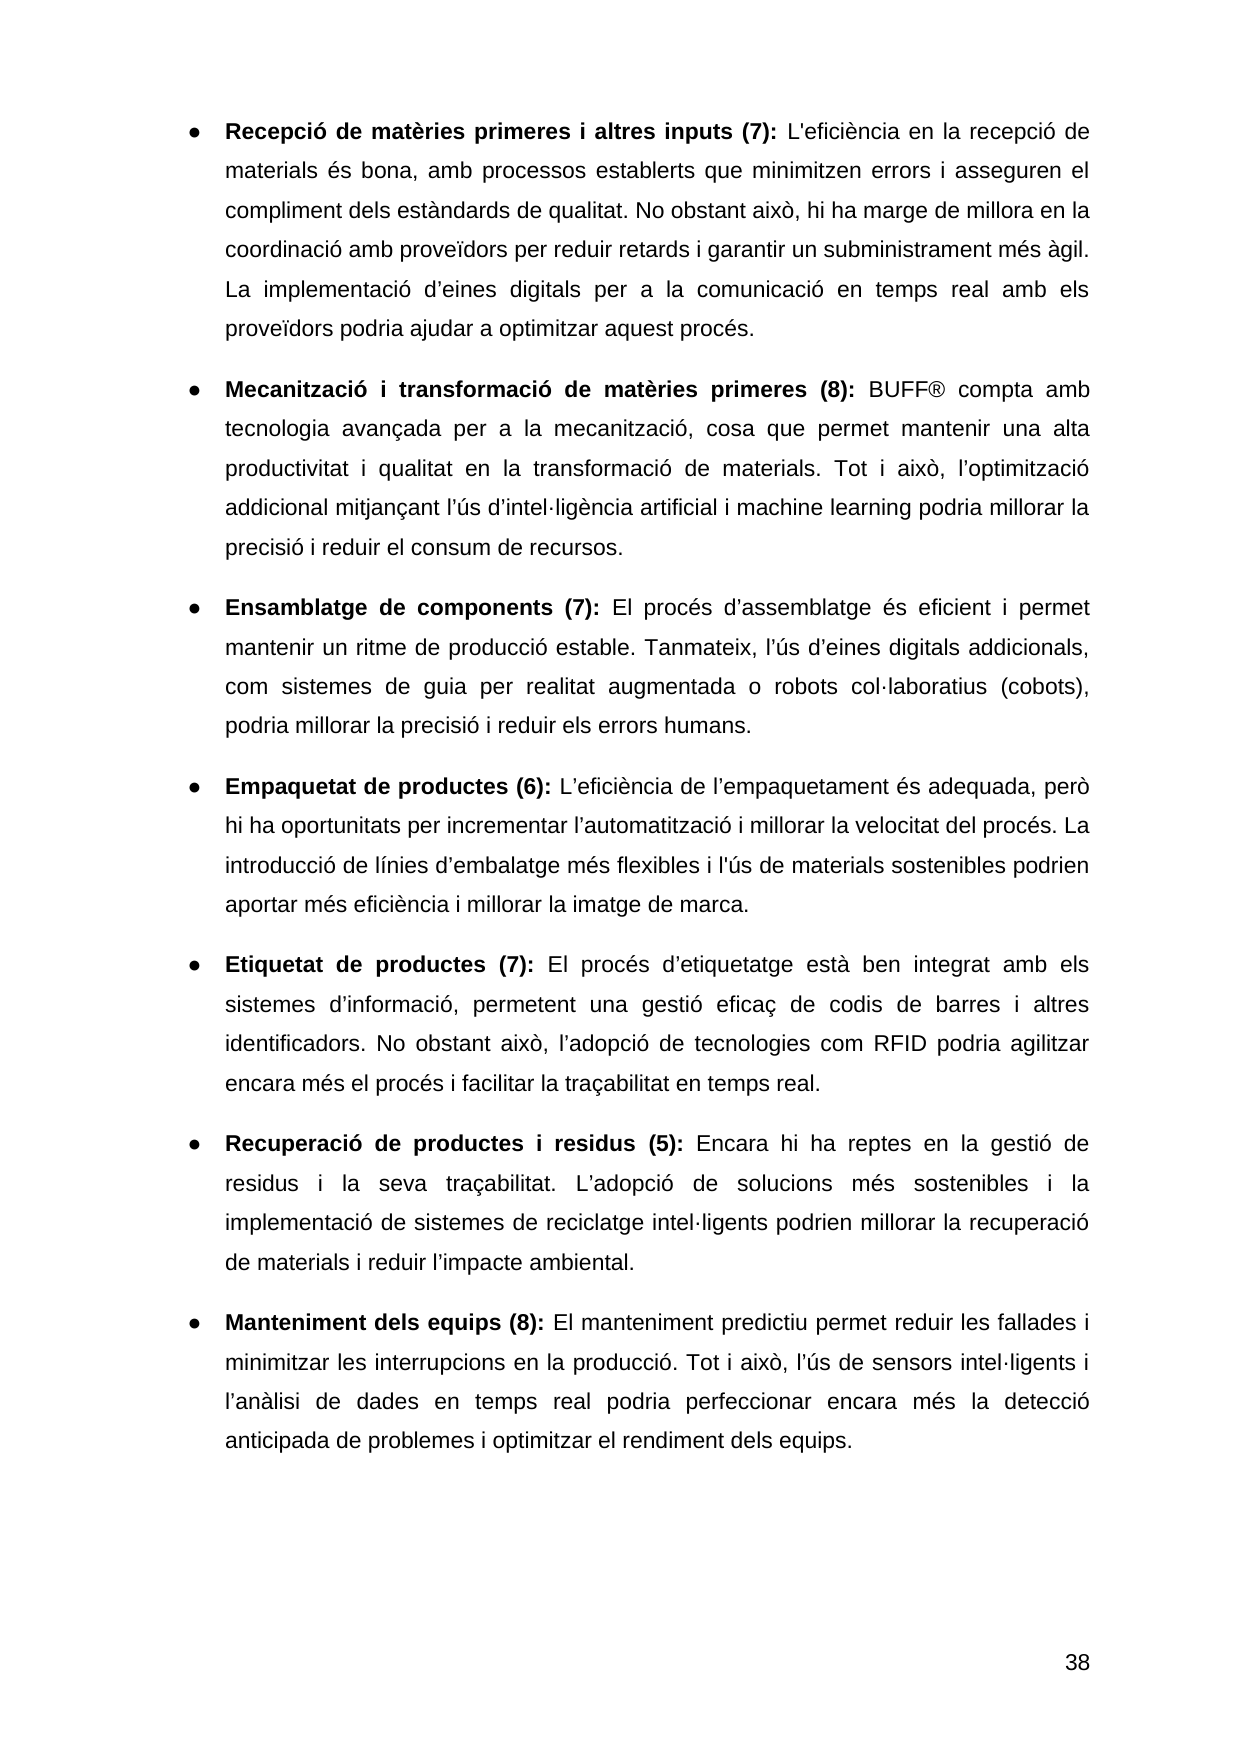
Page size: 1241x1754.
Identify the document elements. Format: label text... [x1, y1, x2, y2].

list Recepció de matèries primeres i altres inputs (7): L'eficiència en la recepció de materials és bona, amb processos establerts que minimitzen errors i asseguren el compliment dels estàndards de qualitat. No obstant això, hi ha marge de millora en la coordinació amb proveïdors per reduir retards i garantir un subministrament més àgil. La implementació d’eines digitals per a la comunicació en temps real amb els proveïdors podria ajudar a optimitzar aquest procés. [187, 118, 1090, 342]
list Etiquetat de productes (7): El procés d’etiquetatge està ben integrat amb els sistemes d’informació, permetent una gestió eficaç de codis de barres i altres identificadors. No obstant això, l’adopció de tecnologies com RFID podria agilitzar encara més el procés i facilitar la traçabilitat en temps real. [187, 951, 1090, 1096]
list Mecanització i transformació de matèries primeres (8): BUFF® compta amb tecnologia avançada per a la mecanització, cosa que permet mantenir una alta productivitat i qualitat en la transformació de materials. Tot i això, l’optimització addicional mitjançant l’ús d’intel·ligència artificial i machine learning podria millorar la precisió i reduir el consum de recursos. [187, 376, 1090, 560]
list Recuperació de productes i residus (5): Encara hi ha reptes en la gestió de residus i la seva traçabilitat. L’adopció de solucions més sostenibles i la implementació de sistemes de reciclatge intel·ligents podrien millorar la recuperació de materials i reduir l’impacte ambiental. [187, 1130, 1090, 1275]
list Empaquetat de productes (6): L’eficiència de l’empaquetament és adequada, però hi ha oportunitats per incrementar l’automatització i millorar la velocitat del procés. La introducció de línies d’embalatge més flexibles i l'ús de materials sostenibles podrien aportar més eficiència i millorar la imatge de marca. [187, 773, 1090, 917]
list Manteniment dels equips (8): El manteniment predictiu permet reduir les fallades i minimitzar les interrupcions en la producció. Tot i això, l’ús de sensors intel·ligents i l’anàlisi de dades en temps real podria perfeccionar encara més la detecció anticipada de problemes i optimitzar el rendiment dels equips. [187, 1309, 1090, 1454]
list Ensamblatge de components (7): El procés d’assemblatge és eficient i permet mantenir un ritme de producció estable. Tanmateix, l’ús d’eines digitals addicionals, com sistemes de guia per realitat augmentada o robots col·laboratius (cobots), podria millorar la precisió i reduir els errors humans. [187, 594, 1090, 739]
